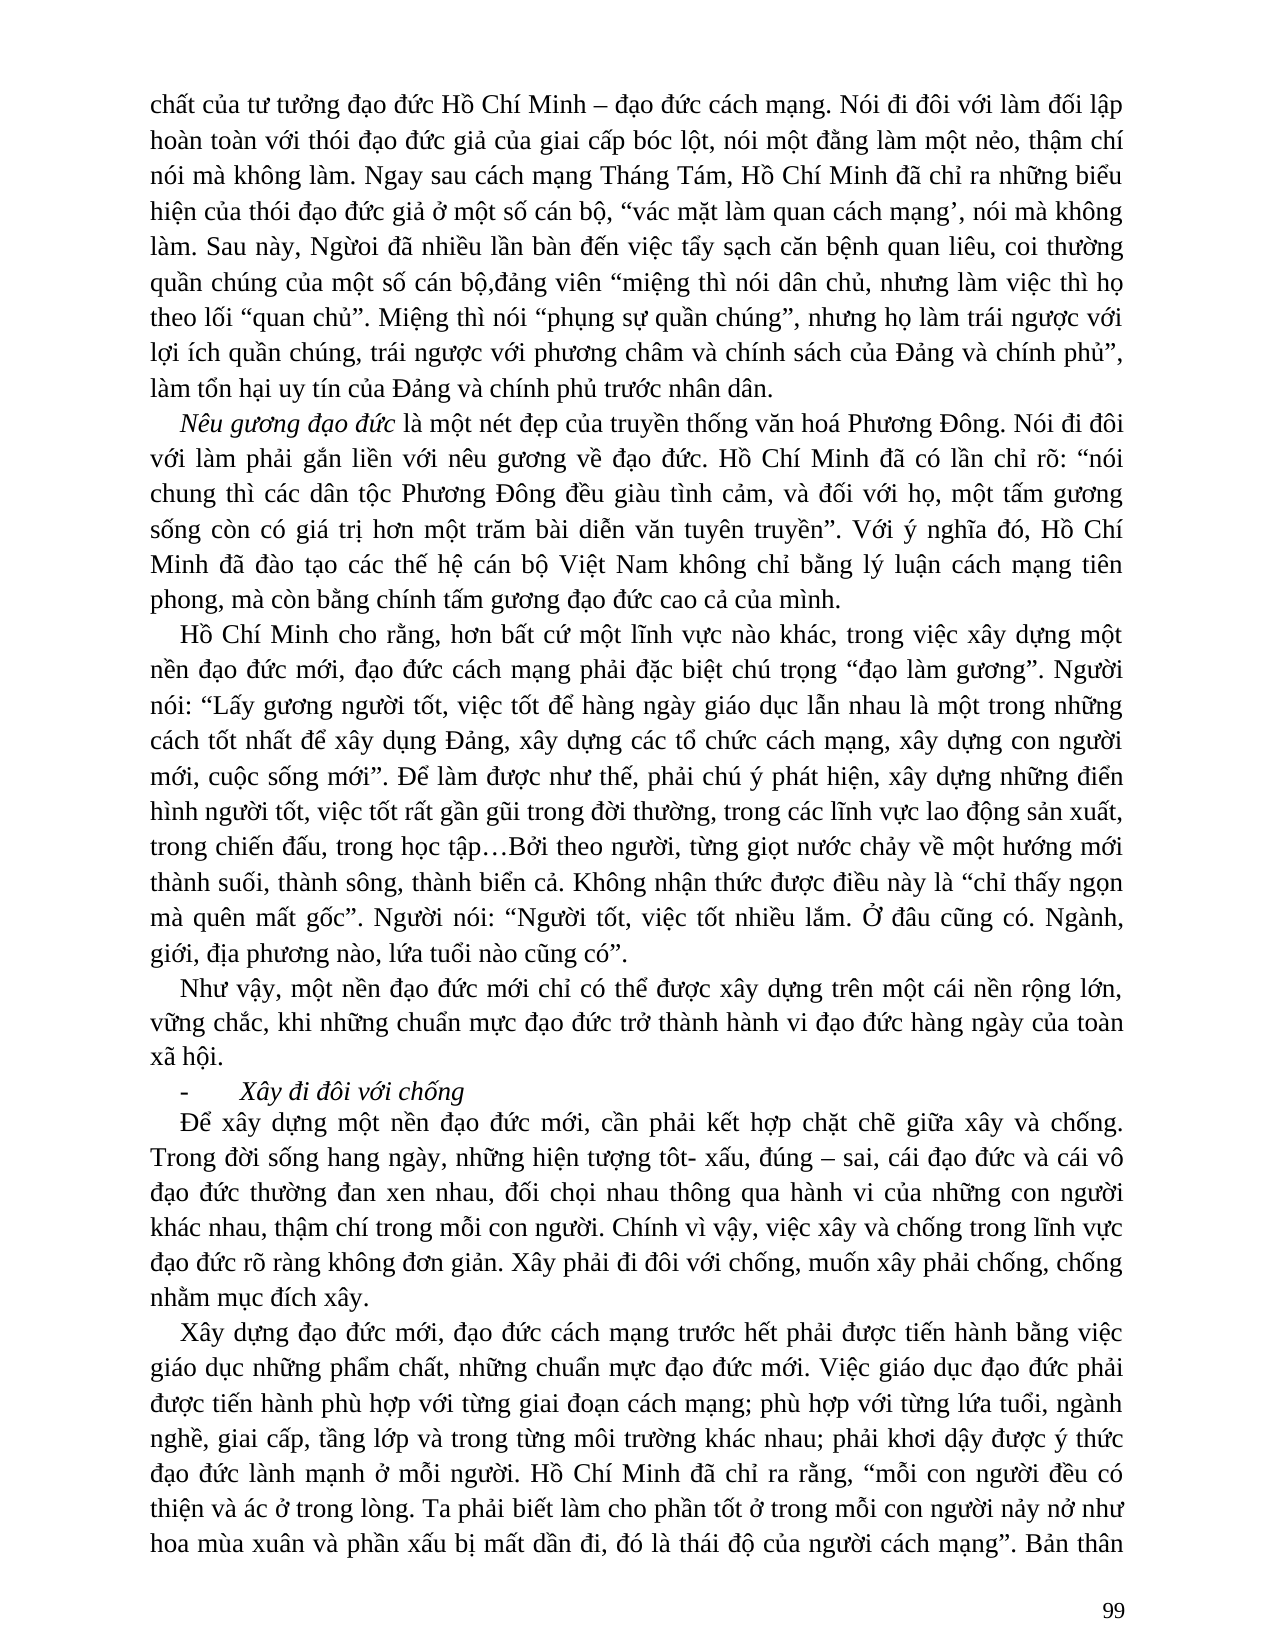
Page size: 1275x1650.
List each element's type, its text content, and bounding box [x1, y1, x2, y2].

text Hồ Chí Minh cho rằng, hơn bất cứ một lĩnh vực nào khác, trong việc xây dựng một nền đạo đức mới, đạo đức cách mạng phải đặc biệt chú trọng “đạo làm gương”. Người nói: “Lấy gương người tốt, việc tốt để hàng ngày giáo dục lẫn nhau là một trong những cách tốt nhất để xây dụng Đảng, xây dựng các tổ chức cách mạng, xây dựng con người mới, cuộc sống mới”. Để làm được như thế, phải chú ý phát hiện, xây dựng những điển hình người tốt, việc tốt rất gần gũi trong đời thường, trong các lĩnh vực lao động sản xuất, trong chiến đấu, trong học tập…Bởi theo người, từng giọt nước chảy về một hướng mới thành suối, thành sông, thành biển cả. Không nhận thức được điều này là “chỉ thấy ngọn mà quên mất gốc”. Người nói: “Người tốt, việc tốt nhiều lắm. Ở đâu cũng có. Ngành, giới, địa phương nào, lứa tuổi nào cũng có”. [150, 618, 1125, 968]
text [150, 1316, 1125, 1558]
list Xây đi đôi với chống [150, 1075, 1125, 1106]
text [150, 89, 1125, 403]
text Nêu gương đạo đức là một nét đẹp của truyền thống văn hoá Phương Đông. Nói đi đôi với làm phải gắn liền với nêu gương về đạo đức. Hồ Chí Minh đã có lần chỉ rõ: “nói chung thì các dân tộc Phương Đông đều giàu tình cảm, và đối với họ, một tấm gương sống còn có giá trị hơn một trăm bài diễn văn tuyên truyền”. Với ý nghĩa đó, Hồ Chí Minh đã đào tạo các thế hệ cán bộ Việt Nam không chỉ bằng lý luận cách mạng tiên phong, mà còn bằng chính tấm gương đạo đức cao cả của mình. [150, 407, 1125, 614]
text Để xây dựng một nền đạo đức mới, cần phải kết hợp chặt chẽ giữa xây và chống. Trong đời sống hang ngày, những hiện tượng tôt- xấu, đúng – sai, cái đạo đức và cái vô đạo đức thường đan xen nhau, đối chọi nhau thông qua hành vi của những con người khác nhau, thậm chí trong mỗi con người. Chính vì vậy, việc xây và chống trong lĩnh vực đạo đức rõ ràng không đơn giản. Xây phải đi đôi với chống, muốn xây phải chống, chống nhằm mục đích xây. [150, 1106, 1125, 1312]
text Như vậy, một nền đạo đức mới chỉ có thể được xây dựng trên một cái nền rộng lớn, vững chắc, khi những chuẩn mực đạo đức trở thành hành vi đạo đức hàng ngày của toàn xã hội. [150, 972, 1125, 1072]
